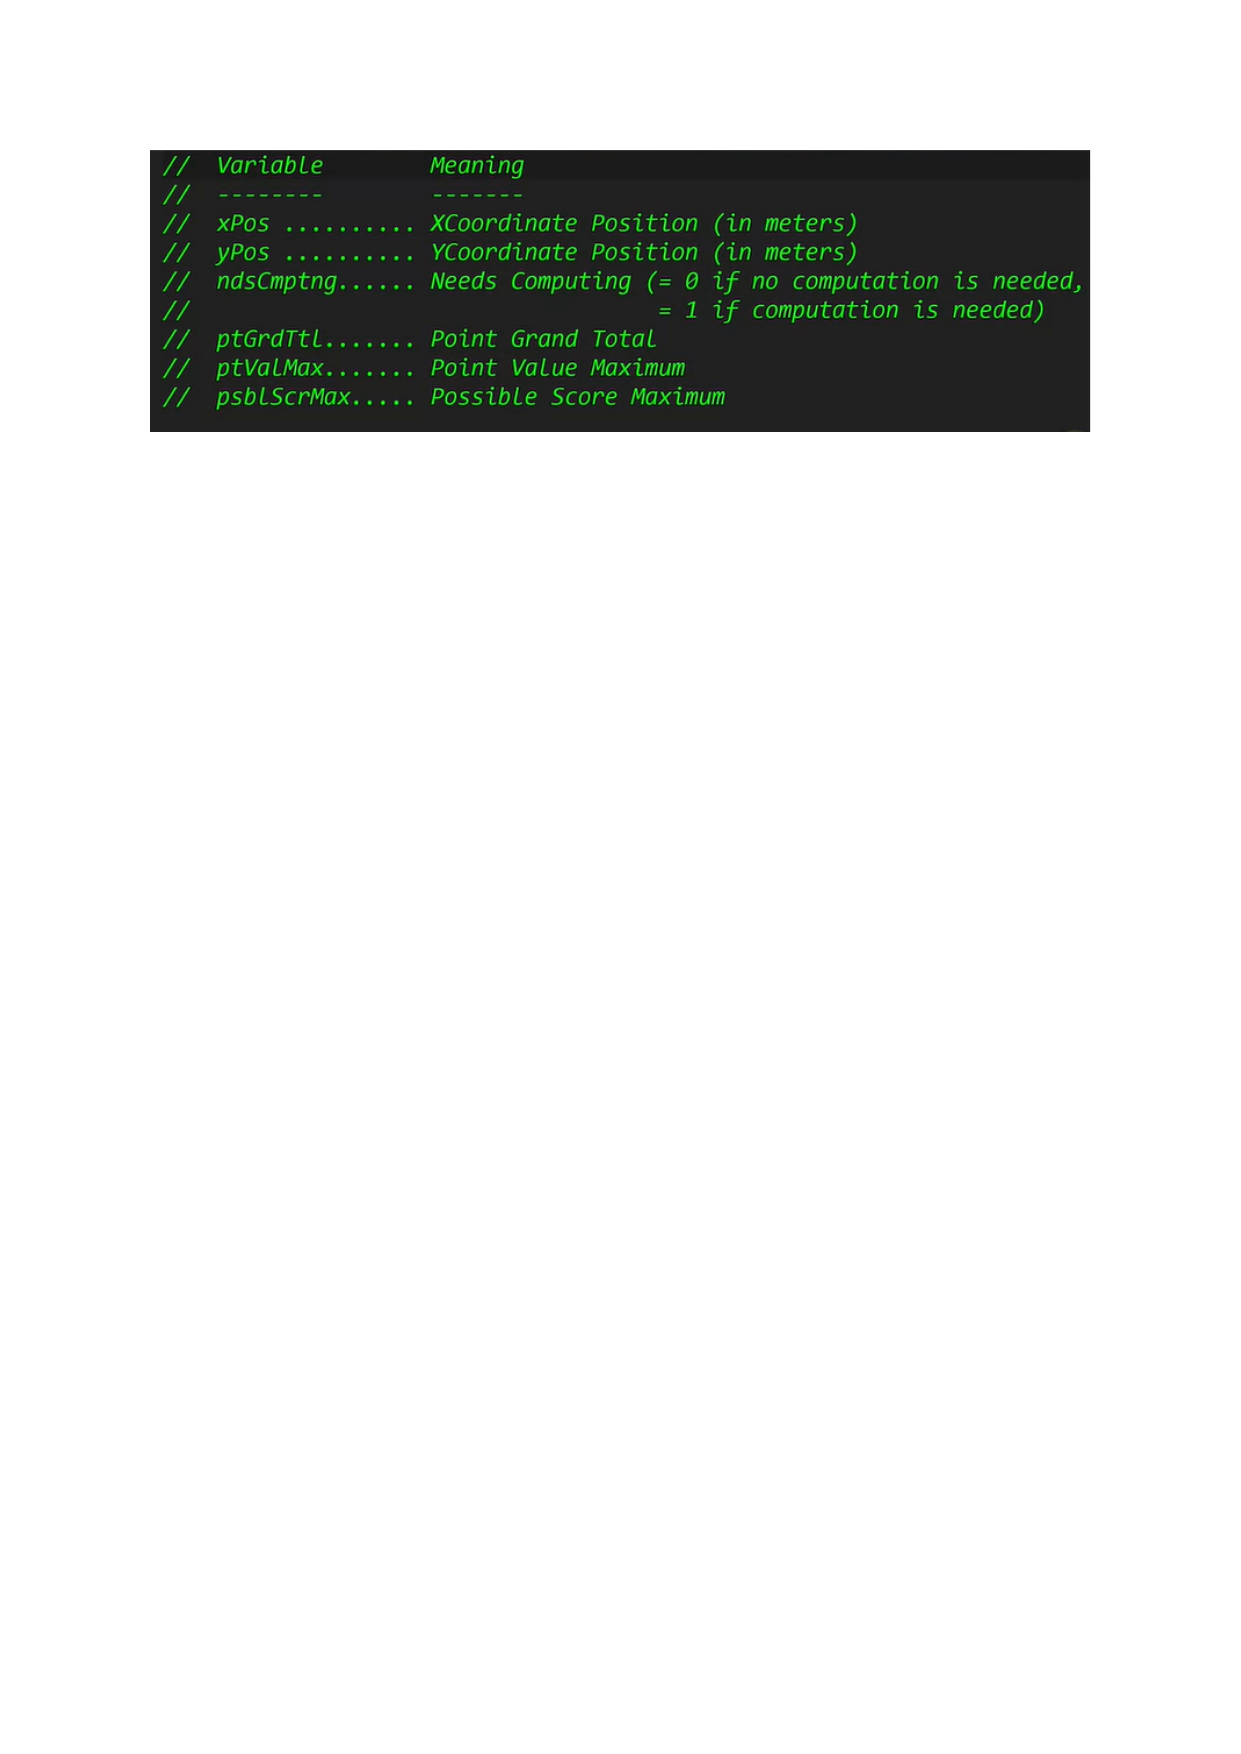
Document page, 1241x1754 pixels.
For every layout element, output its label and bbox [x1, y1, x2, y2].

picture [150, 150, 1091, 432]
